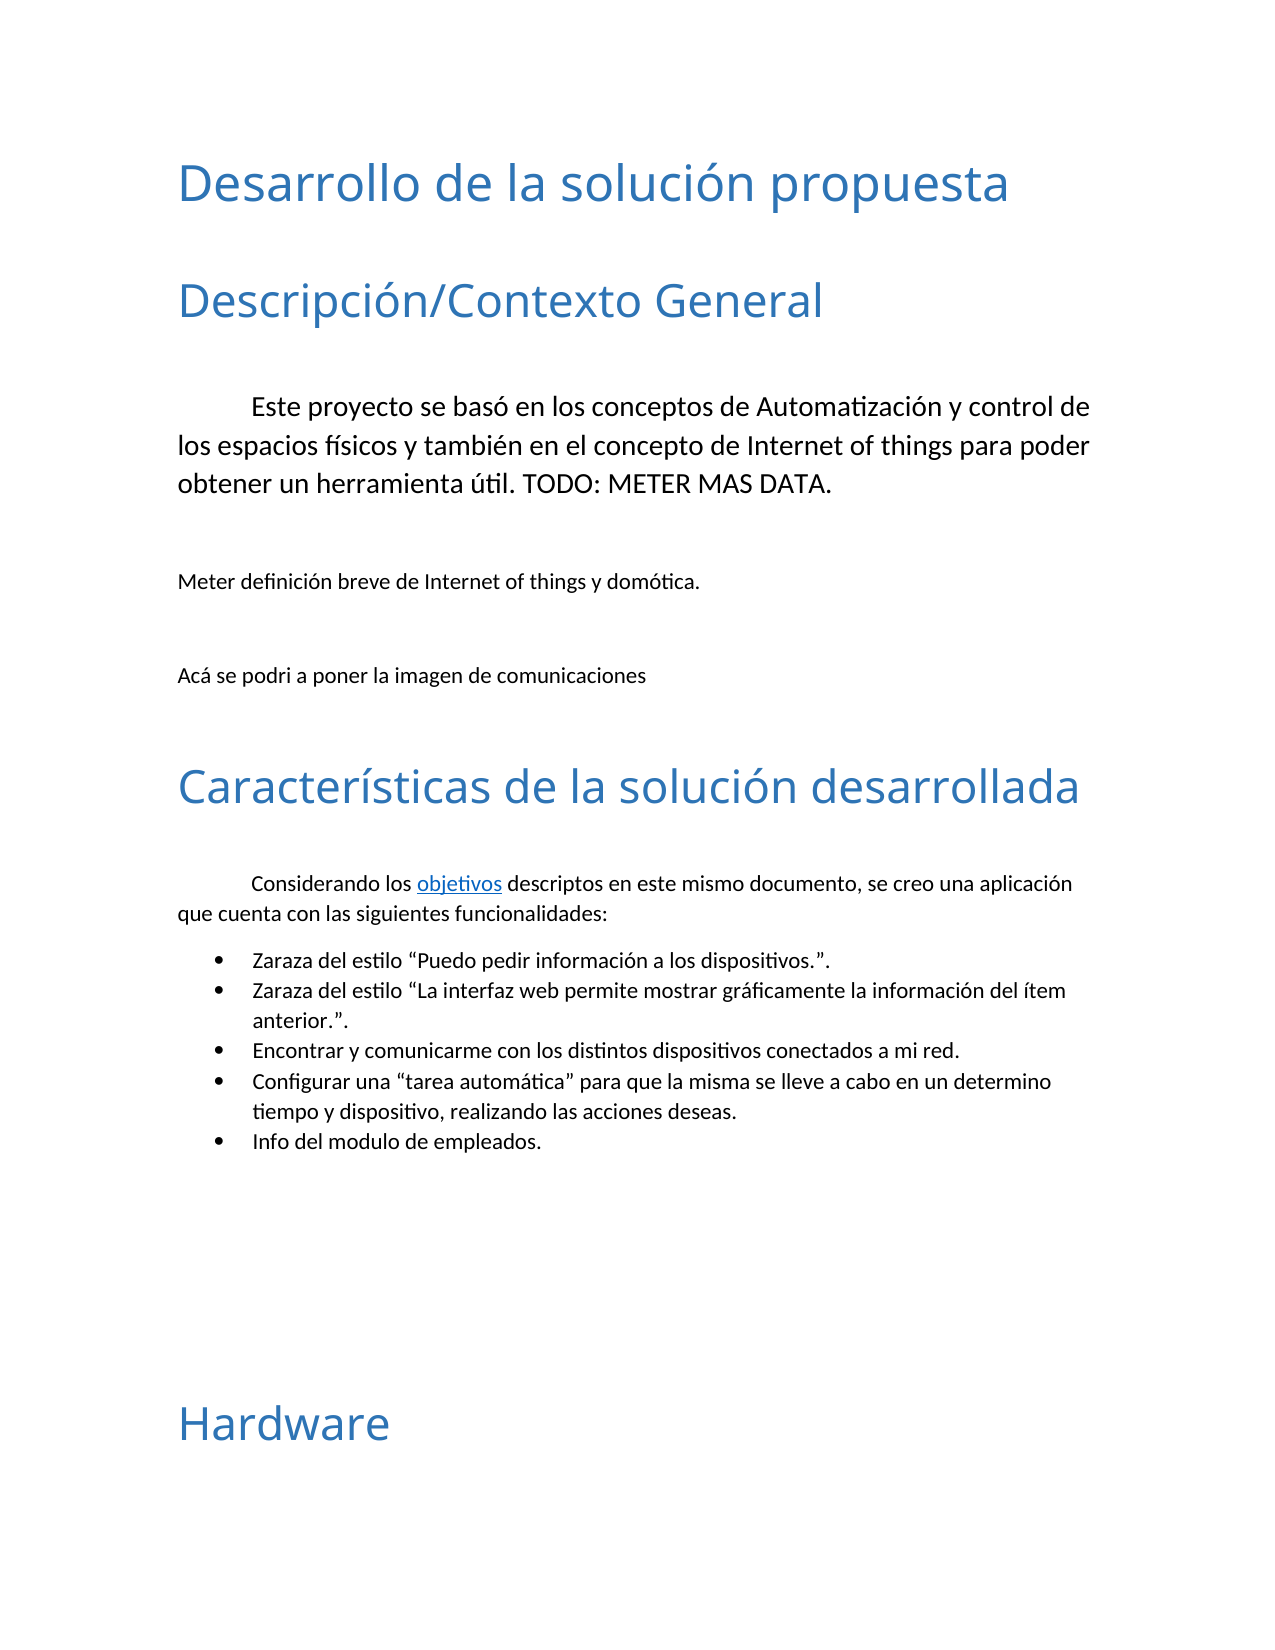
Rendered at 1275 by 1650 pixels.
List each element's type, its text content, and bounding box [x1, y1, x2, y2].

text Este proyecto se basó en los conceptos de Automatización y control de los espacios físicos y también en el concepto de Internet of things para poder obtener un herramienta útil. TODO: METER MAS DATA. [177, 388, 1098, 501]
subtitle Desarrollo de la solución propuesta [177, 148, 1098, 216]
list Zaraza del estilo “Puedo pedir información a los dispositivos.”. [215, 946, 1098, 974]
list Configurar una “tarea automática” para que la misma se lleve a cabo en un determino tiempo y dispositivo, realizando las acciones deseas. [215, 1067, 1098, 1125]
subtitle Descripción/Contexto General [177, 268, 1098, 330]
list Info del modulo de empleados. [215, 1127, 1098, 1155]
text Considerando los objetivos descriptos en este mismo documento, se creo una aplicación que cuenta con las siguientes funcionalidades: [177, 869, 1098, 927]
text Acá se podri a poner la imagen de comunicaciones [177, 661, 1098, 689]
subtitle Hardware [177, 1392, 1098, 1454]
text Meter definición breve de Internet of things y domótica. [177, 567, 1098, 595]
subtitle Características de la solución desarrollada [177, 755, 1098, 817]
list Encontrar y comunicarme con los distintos dispositivos conectados a mi red. [215, 1037, 1098, 1065]
list Zaraza del estilo “La interfaz web permite mostrar gráficamente la información del ítem anterior.”. [215, 976, 1098, 1034]
